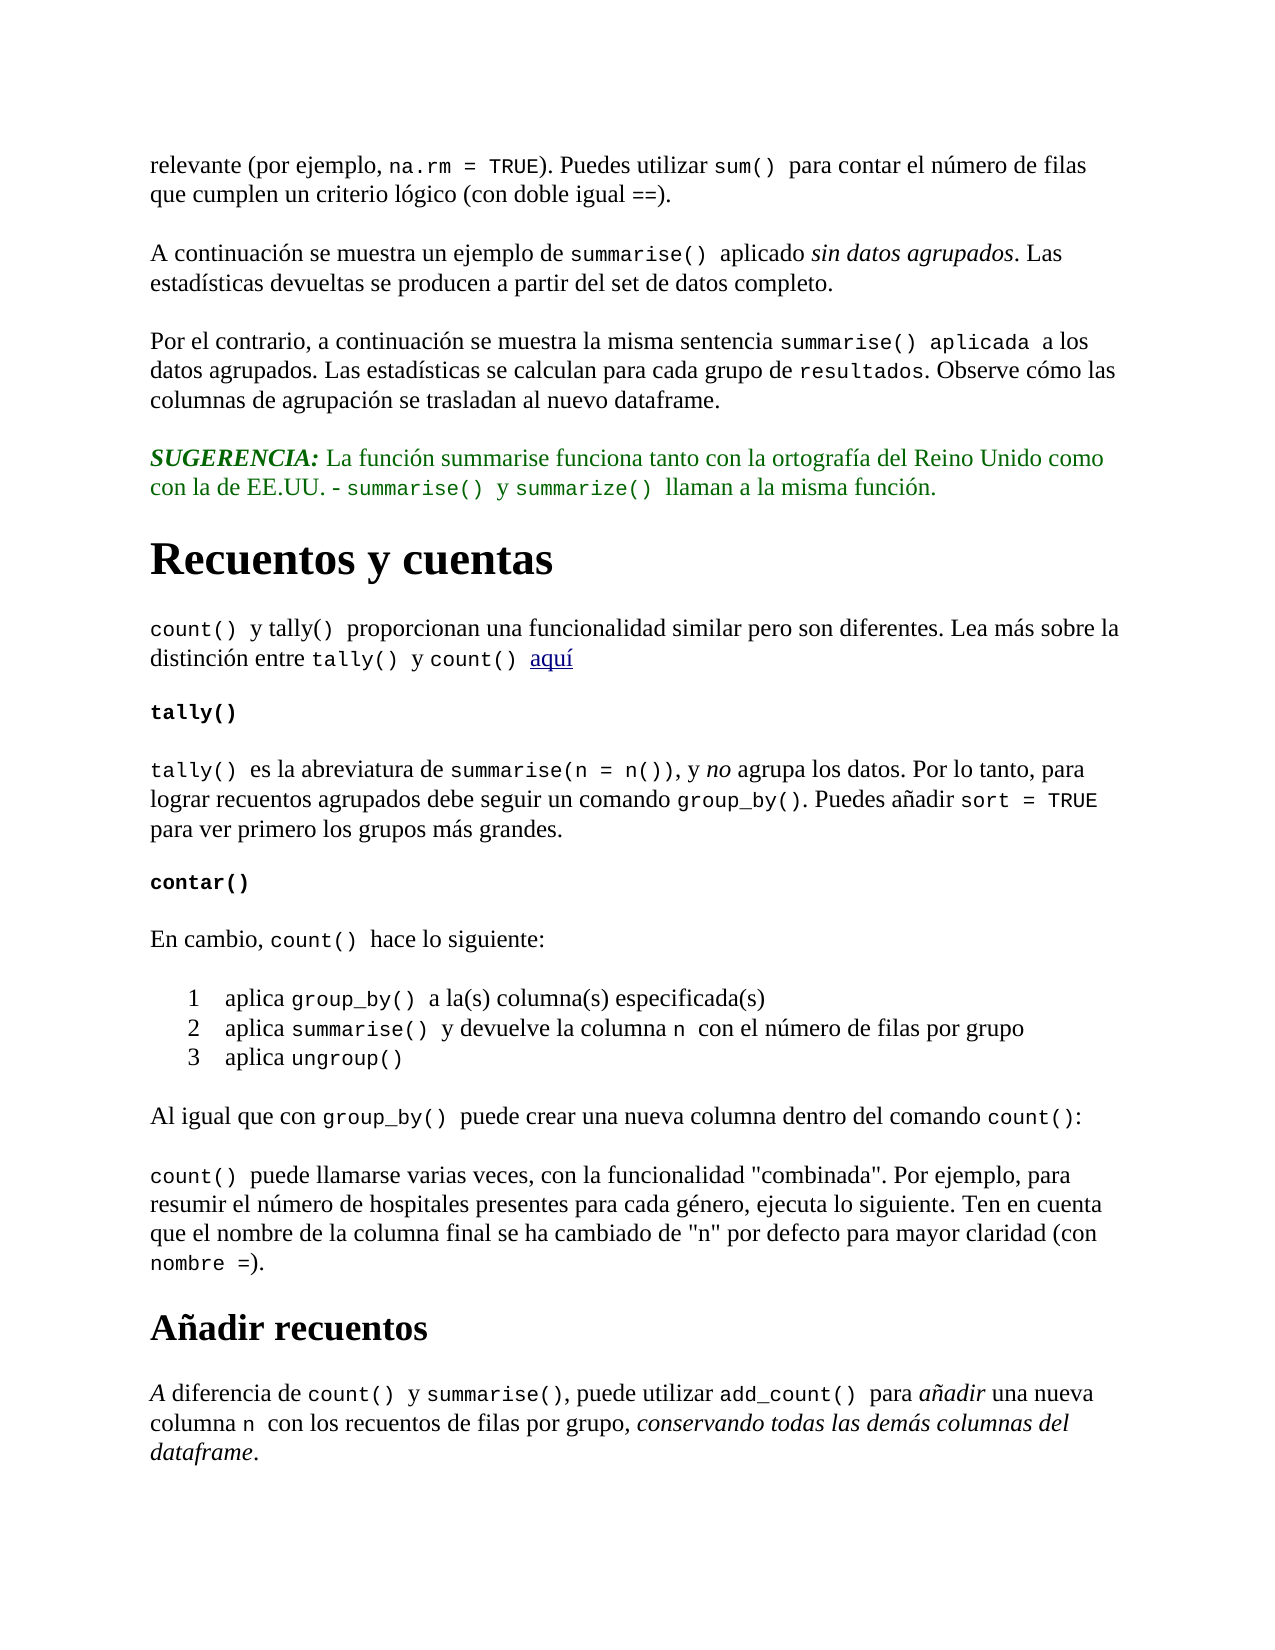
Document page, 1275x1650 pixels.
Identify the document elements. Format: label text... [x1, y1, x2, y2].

subtitle Añadir recuentos [150, 1306, 1125, 1349]
subtitle contar() [150, 872, 1125, 895]
text SUGERENCIA: La función summarise funciona tanto con la ortografía del Reino Unido como con la de EE.UU. - summarise() y summarize() llaman a la misma función. [150, 443, 1125, 501]
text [150, 150, 1125, 209]
text count() y tally() proporcionan una funcionalidad similar pero son diferentes. Lea más sobre la distinción entre tally() y count() aquí [150, 613, 1125, 673]
text A diferencia de count() y summarise(), puede utilizar add_count() para añadir una nueva columna n con los recuentos de filas por grupo, conservando todas las demás columnas del dataframe. [150, 1378, 1125, 1466]
text En cambio, count() hace lo siguiente: [150, 924, 1125, 954]
list aplica ungroup() [187, 1042, 1125, 1072]
text tally() es la abreviatura de summarise(n = n()), y no agrupa los datos. Por lo tanto, para lograr recuentos agrupados debe seguir un comando group_by(). Puedes añadir sort = TRUE para ver primero los grupos más grandes. [150, 754, 1125, 842]
text A continuación se muestra un ejemplo de summarise() aplicado sin datos agrupados. Las estadísticas devueltas se producen a partir del set de datos completo. [150, 238, 1125, 297]
text count() puede llamarse varias veces, con la funcionalidad "combinada". Por ejemplo, para resumir el número de hospitales presentes para cada género, ejecuta lo siguiente. Ten en cuenta que el nombre de la columna final se ha cambiado de "n" por defecto para mayor claridad (con nombre =). [150, 1160, 1125, 1277]
text Al igual que con group_by() puede crear una nueva columna dentro del comando count(): [150, 1101, 1125, 1131]
list aplica summarise() y devuelve la columna n con el número de filas por grupo [187, 1013, 1125, 1042]
subtitle tally() [150, 702, 1125, 725]
list aplica group_by() a la(s) columna(s) especificada(s) [187, 983, 1125, 1013]
text Por el contrario, a continuación se muestra la misma sentencia summarise() aplicada a los datos agrupados. Las estadísticas se calculan para cada grupo de resultados. Observe cómo las columnas de agrupación se trasladan al nuevo dataframe. [150, 326, 1125, 414]
subtitle Recuentos y cuentas [150, 530, 1125, 584]
